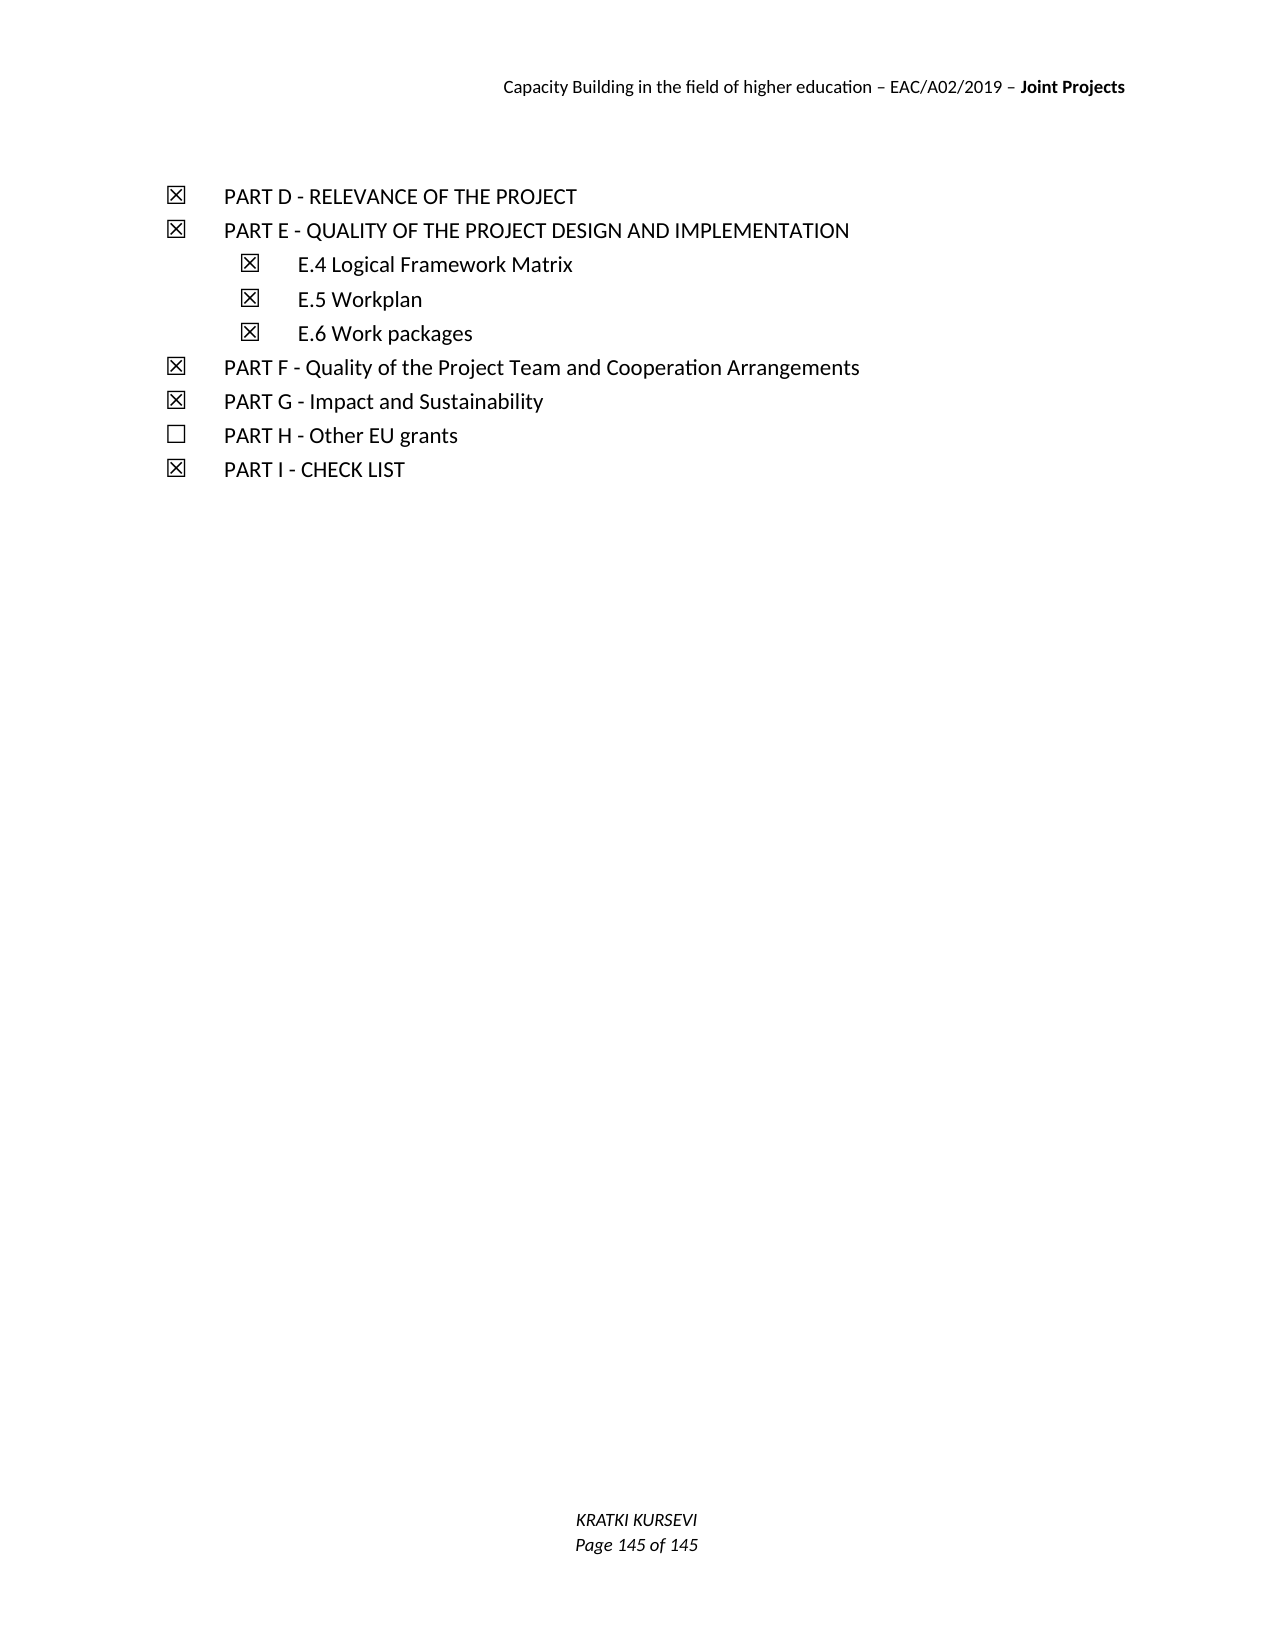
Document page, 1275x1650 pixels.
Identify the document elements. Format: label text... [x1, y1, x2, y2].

text PART D - RELEVANCE OF THE PROJECT [165, 178, 1125, 212]
text PART E - QUALITY OF THE PROJECT DESIGN AND IMPLEMENTATION [165, 212, 1125, 246]
text E.4 Logical Framework Matrix [239, 246, 1125, 280]
text PART I - CHECK LIST [165, 451, 1125, 484]
text PART F - Quality of the Project Team and Cooperation Arrangements [165, 348, 1125, 382]
text PART H - Other EU grants [165, 416, 1125, 451]
text PART G - Impact and Sustainability [165, 382, 1125, 416]
text E.6 Work packages [239, 314, 1125, 348]
text E.5 Workplan [239, 280, 1125, 314]
